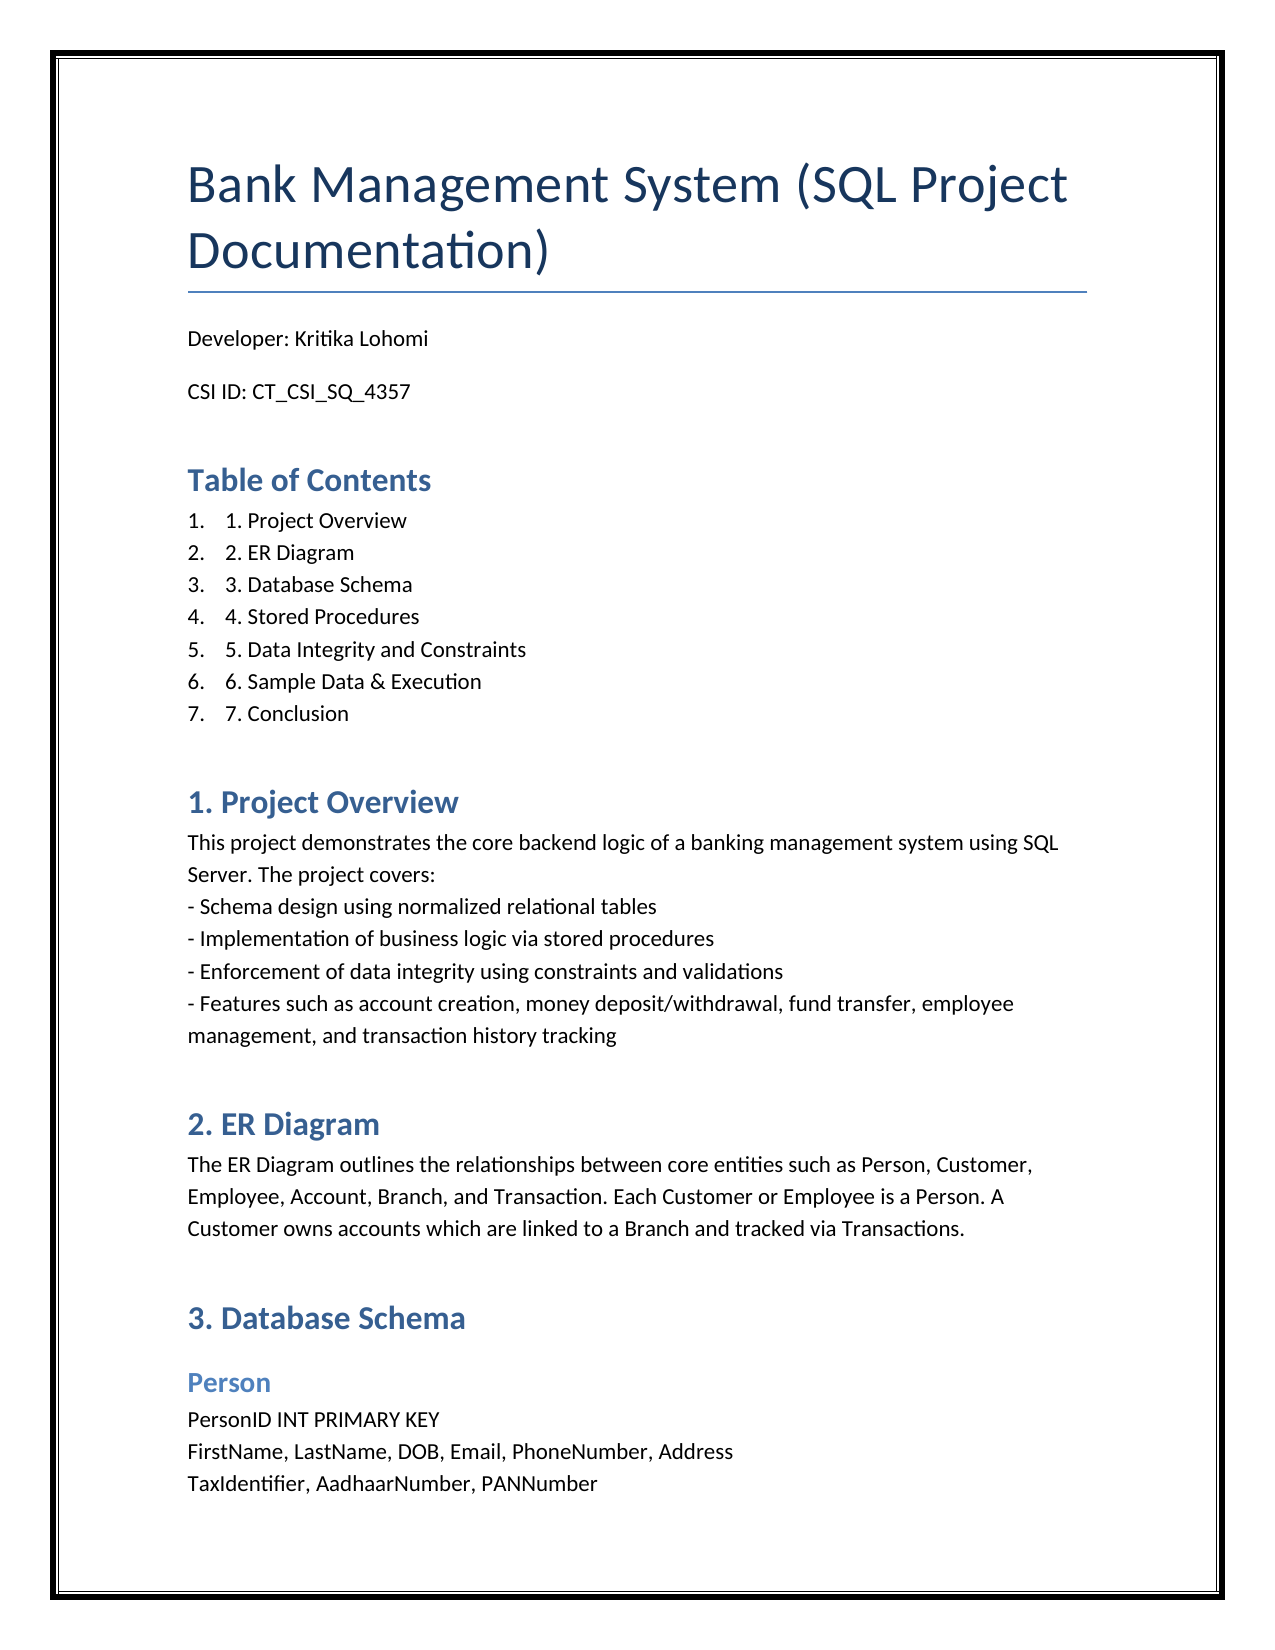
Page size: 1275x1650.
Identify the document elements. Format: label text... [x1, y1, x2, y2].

subtitle Table of Contents [187, 459, 1087, 500]
list 7. Conclusion [187, 699, 1087, 727]
list 2. ER Diagram [187, 538, 1087, 566]
text The ER Diagram outlines the relationships between core entities such as Person, Customer, Employee, Account, Branch, and Transaction. Each Customer or Employee is a Person. A Customer owns accounts which are linked to a Branch and tracked via Transactions. [187, 1150, 1087, 1242]
list 5. Data Integrity and Constraints [187, 635, 1087, 663]
subtitle 3. Database Schema [187, 1297, 1087, 1337]
text PersonID INT PRIMARY KEY FirstName, LastName, DOB, Email, PhoneNumber, Address TaxIdentifier, AadhaarNumber, PANNumber [187, 1405, 1087, 1498]
text CSI ID: CT_CSI_SQ_4357 [187, 377, 1087, 405]
list 3. Database Schema [187, 570, 1087, 598]
text This project demonstrates the core backend logic of a banking management system using SQL Server. The project covers: - Schema design using normalized relational tables - Implementation of business logic via stored procedures - Enforcement of data integrity using constraints and validations - Features such as account creation, money deposit/withdrawal, fund transfer, employee management, and transaction history tracking [187, 828, 1087, 1049]
list 4. Stored Procedures [187, 602, 1087, 631]
list 6. Sample Data & Execution [187, 667, 1087, 695]
text Developer: Kritika Lohomi [187, 324, 1087, 352]
subtitle 1. Project Overview [187, 781, 1087, 822]
title Bank Management System (SQL Project Documentation) [187, 150, 1087, 293]
subtitle 2. ER Diagram [187, 1103, 1087, 1144]
subtitle Person [187, 1364, 1087, 1400]
list 1. Project Overview [187, 506, 1087, 534]
